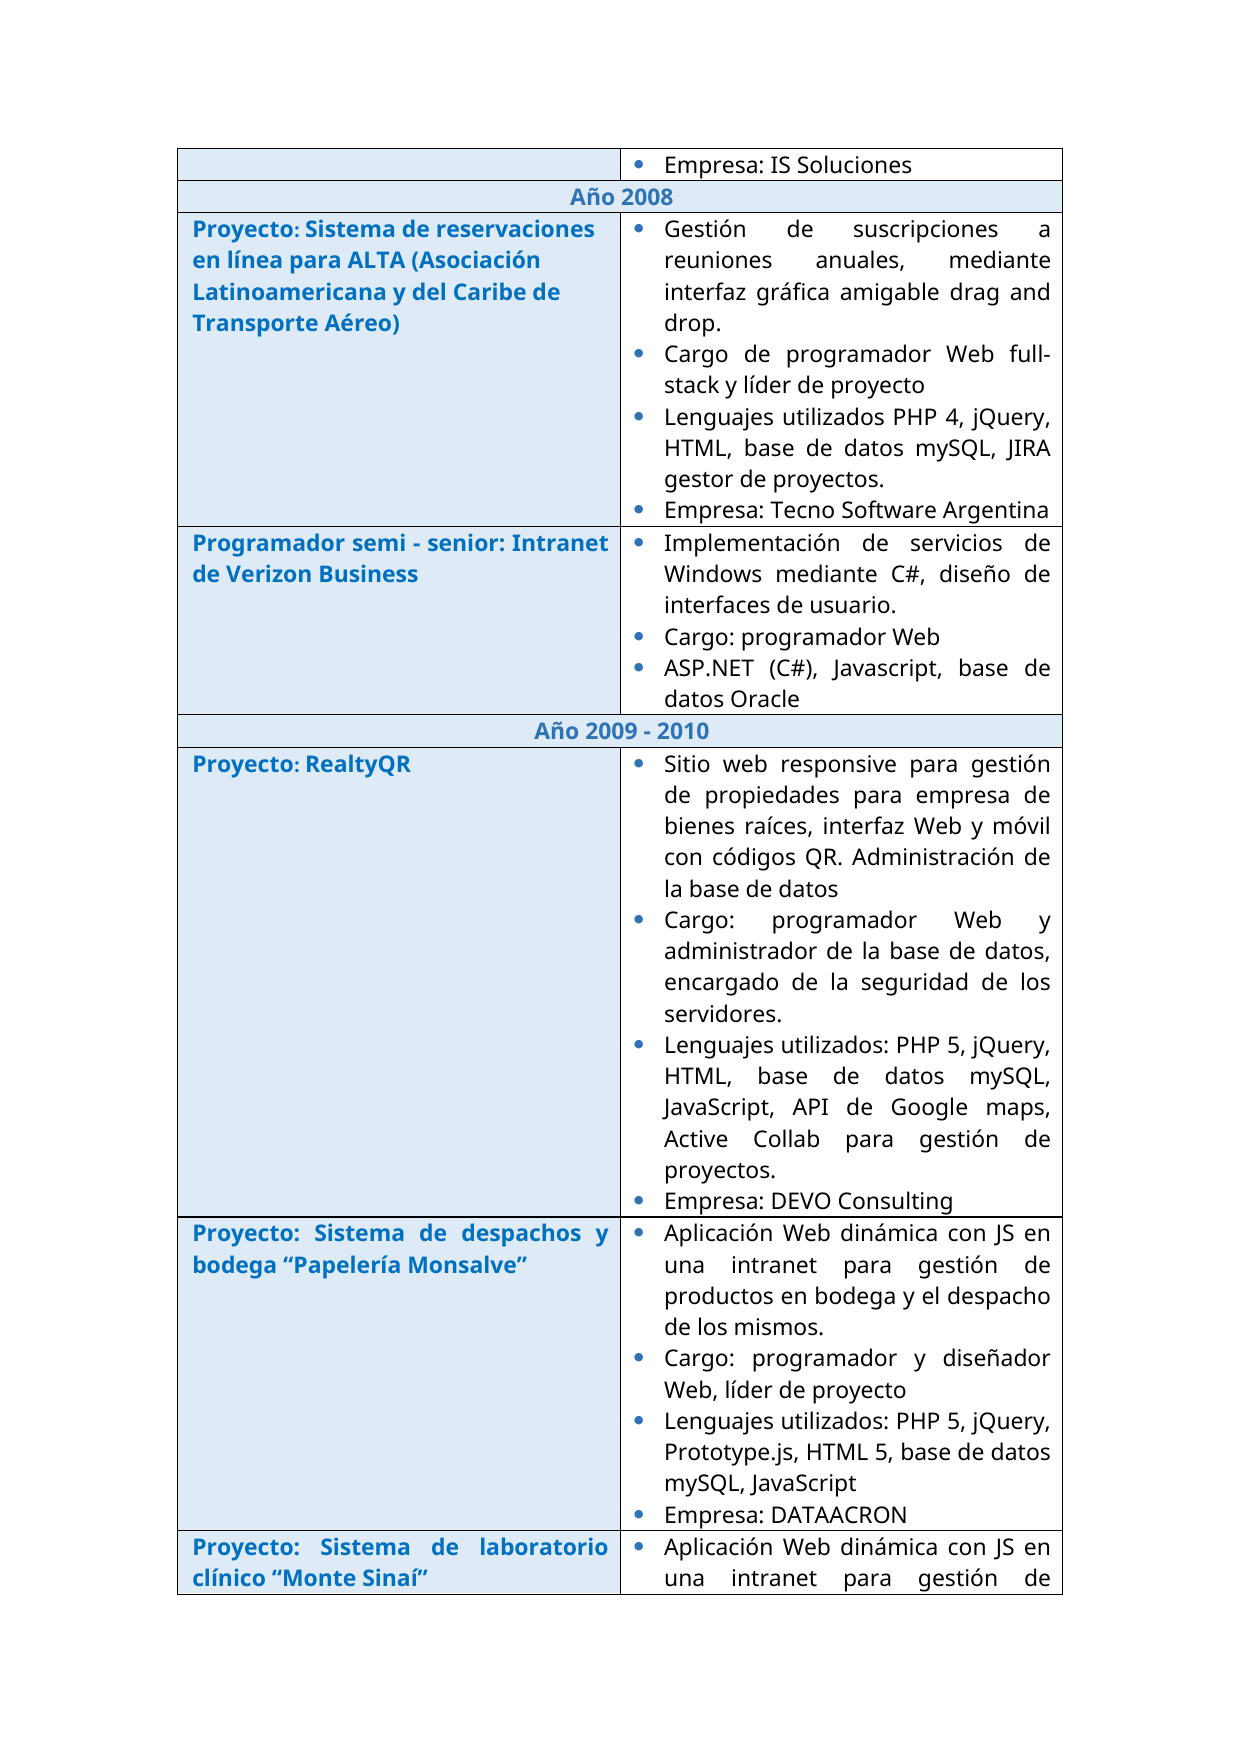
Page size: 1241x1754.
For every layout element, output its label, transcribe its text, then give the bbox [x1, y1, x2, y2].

table_cell Aplicación Web dinámica con JS en una intranet para gestión de productos en bodega y el despacho de los mismos. Cargo: programador y diseñador Web, líder de proyecto Lenguajes utilizados: PHP 5, jQuery, Prototype.js, HTML 5, base de datos mySQL, JavaScript Empresa: DATAACRON [621, 1218, 1062, 1530]
table_cell Programador semi - senior: Intranet de Verizon Business [178, 527, 620, 714]
table_cell Año 2009 - 2010 [178, 715, 1062, 747]
table_cell Proyecto: Sistema de despachos y bodega “Papelería Monsalve” [178, 1218, 620, 1530]
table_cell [621, 1531, 1062, 1593]
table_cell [621, 149, 1062, 180]
table_cell Sitio web responsive para gestión de propiedades para empresa de bienes raíces, interfaz Web y móvil con códigos QR. Administración de la base de datos Cargo: programador Web y administrador de la base de datos, encargado de la seguridad de los servidores. Lenguajes utilizados: PHP 5, jQuery, HTML, base de datos mySQL, JavaScript, API de Google maps, Active Collab para gestión de proyectos. Empresa: DEVO Consulting [621, 748, 1062, 1216]
table_cell Proyecto: RealtyQR [178, 748, 620, 1216]
table_cell Gestión de suscripciones a reuniones anuales, mediante interfaz gráfica amigable drag and drop. Cargo de programador Web full-stack y líder de proyecto Lenguajes utilizados PHP 4, jQuery, HTML, base de datos mySQL, JIRA gestor de proyectos. Empresa: Tecno Software Argentina [621, 213, 1062, 526]
table_cell Proyecto: Sistema de reservaciones en línea para ALTA (Asociación Latinoamericana y del Caribe de Transporte Aéreo) [178, 213, 620, 526]
table_cell Implementación de servicios de Windows mediante C#, diseño de interfaces de usuario. Cargo: programador Web ASP.NET (C#), Javascript, base de datos Oracle [621, 527, 1062, 714]
table_cell Año 2008 [178, 181, 1062, 212]
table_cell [178, 1531, 620, 1593]
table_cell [178, 149, 620, 180]
